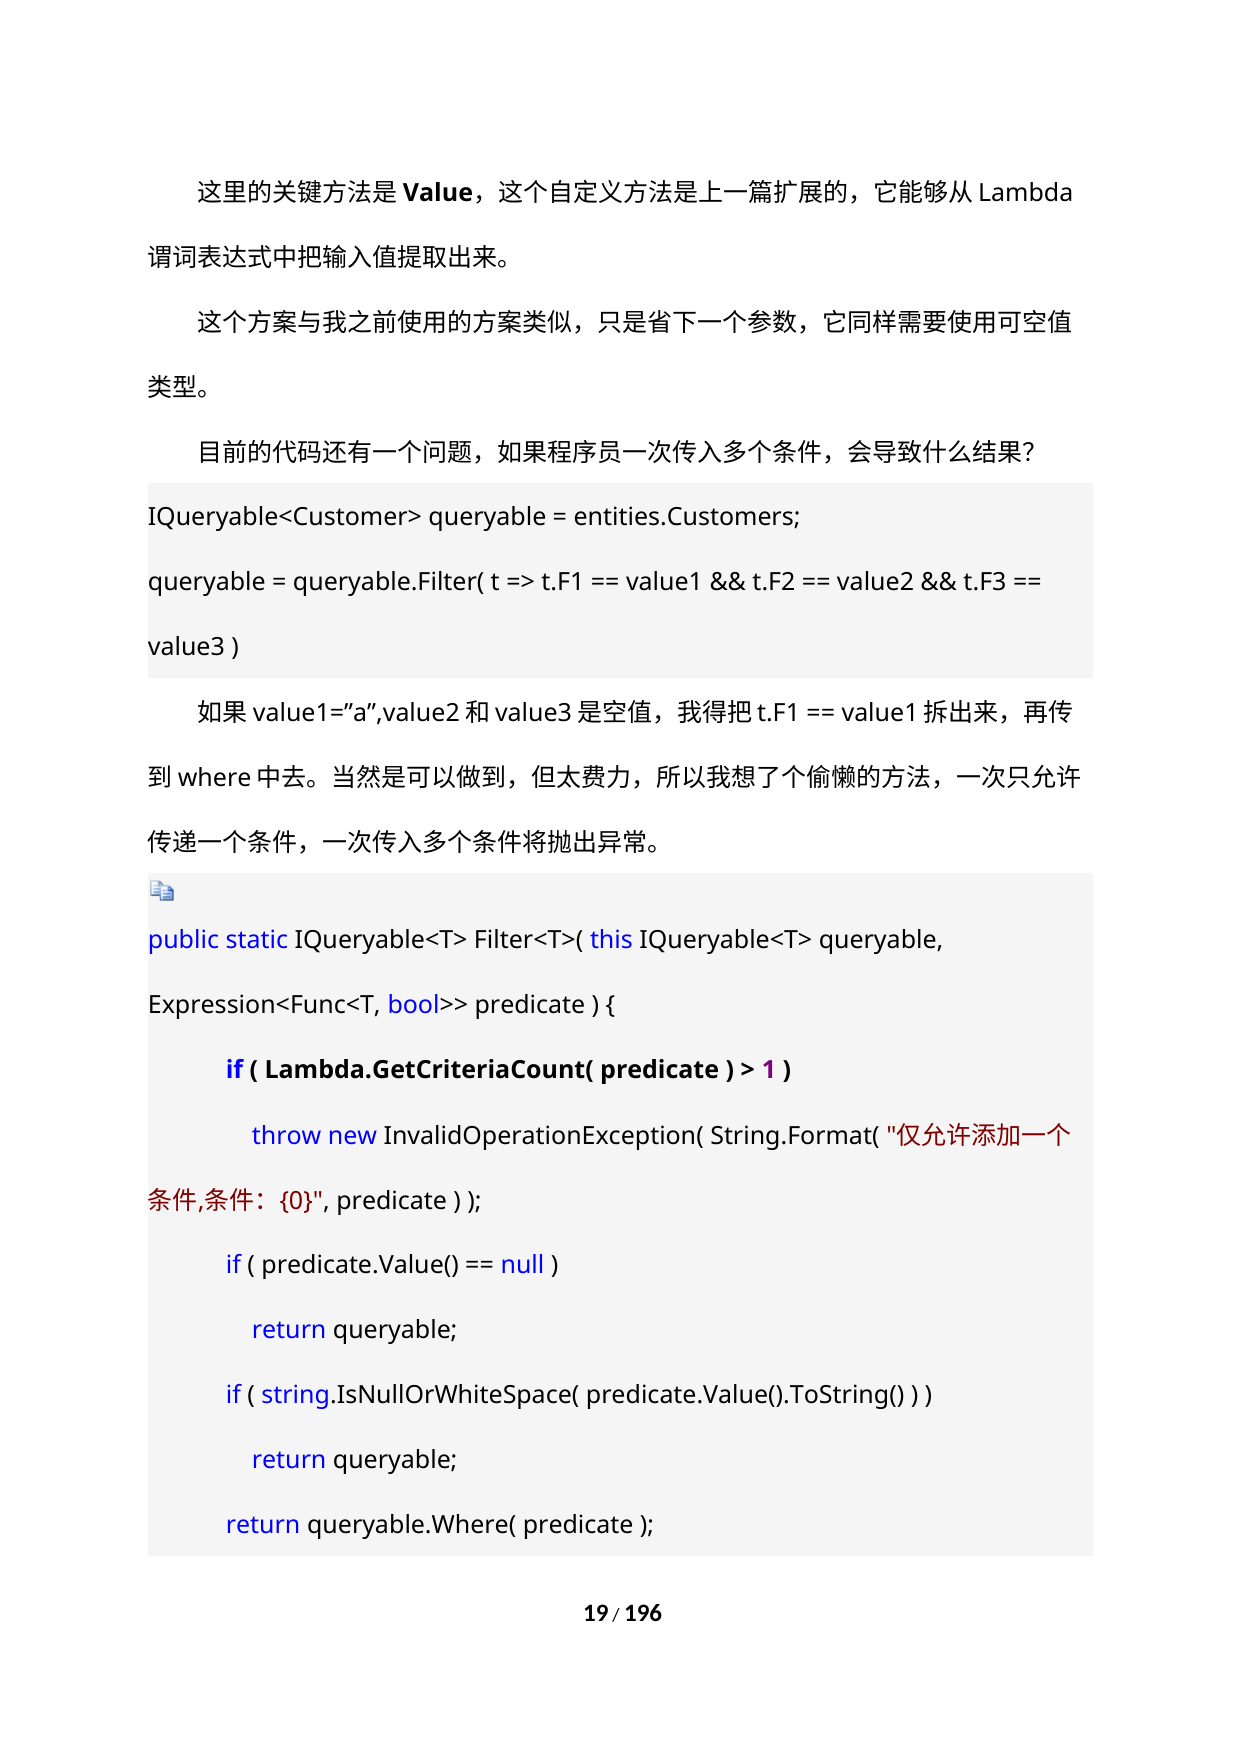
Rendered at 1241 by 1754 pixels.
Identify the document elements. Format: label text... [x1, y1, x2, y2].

picture [147, 874, 179, 906]
text if ( string.IsNullOrWhiteSpace( predicate.Value().ToString() ) ) [148, 1361, 1093, 1426]
text return queryable; [148, 1426, 1093, 1491]
text if ( predicate.Value() == null ) [148, 1231, 1093, 1296]
text 这个方案与我之前使用的方案类似，只是省下一个参数，它同样需要使用可空值类型。 [148, 288, 1093, 418]
text queryable = queryable.Filter( t => t.F1 == value1 && t.F2 == value2 && t.F3 == value3 ) [148, 548, 1093, 678]
text 目前的代码还有一个问题，如果程序员一次传入多个条件，会导致什么结果？ [148, 418, 1093, 483]
text IQueryable<Customer> queryable = entities.Customers; [148, 483, 1093, 548]
text 如果value1=”a”,value2和value3是空值，我得把t.F1 == value1拆出来，再传到where中去。当然是可以做到，但太费力，所以我想了个偷懒的方法，一次只允许传递一个条件，一次传入多个条件将抛出异常。 [148, 678, 1093, 873]
text 这里的关键方法是Value，这个自定义方法是上一篇扩展的，它能够从Lambda谓词表达式中把输入值提取出来。 [148, 158, 1093, 288]
text return queryable.Where( predicate ); [148, 1491, 1093, 1556]
text if ( Lambda.GetCriteriaCount( predicate ) > 1 ) [148, 1036, 1093, 1101]
text throw new InvalidOperationException( String.Format( "仅允许添加一个条件,条件：{0}", predicate ) ); [148, 1101, 1093, 1231]
text return queryable; [148, 1296, 1093, 1361]
text public static IQueryable<T> Filter<T>( this IQueryable<T> queryable, Expression<Func<T, bool>> predicate ) { [148, 906, 1093, 1036]
